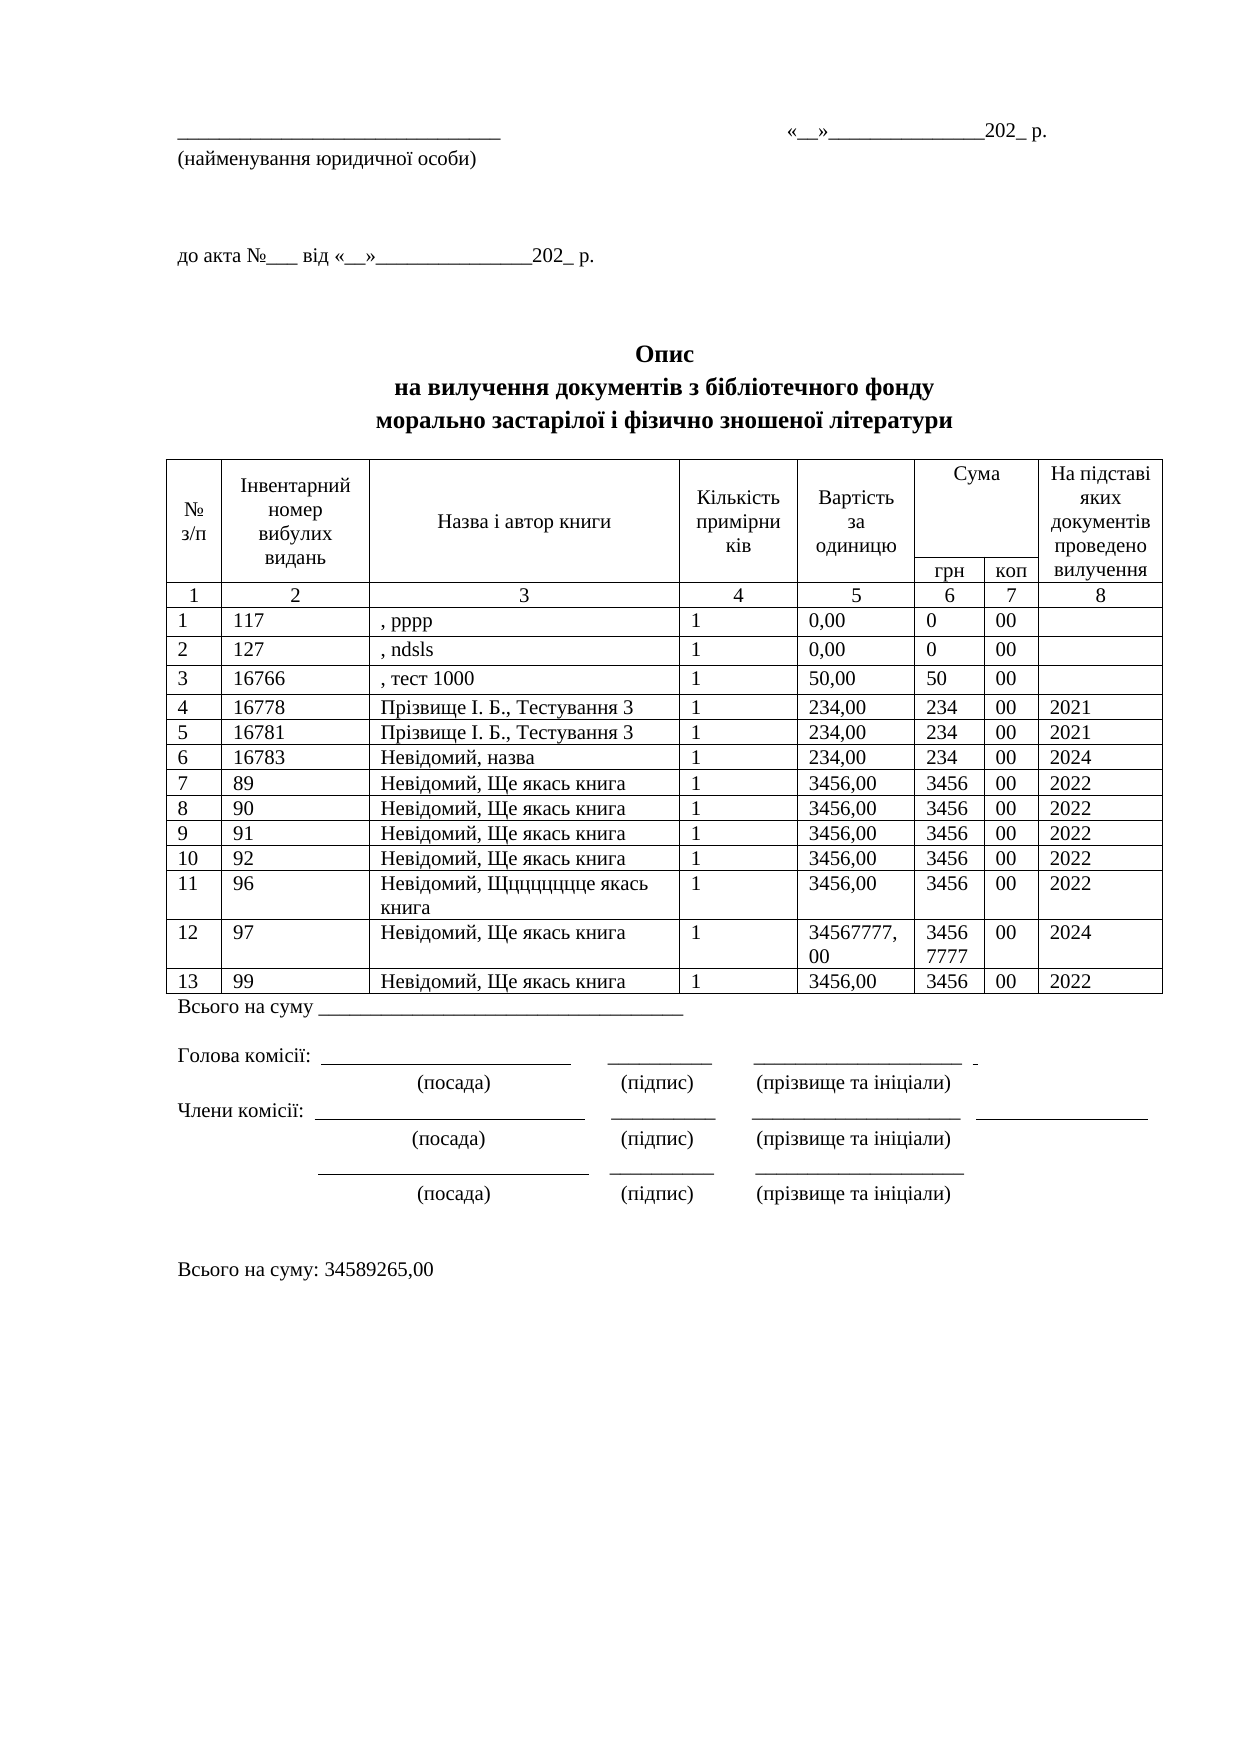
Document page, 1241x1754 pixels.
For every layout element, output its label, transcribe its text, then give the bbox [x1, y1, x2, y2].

table_header Інвентарний номер вибулих видань [222, 460, 369, 582]
table_cell 3 [167, 666, 221, 694]
table_cell Невідомий, Ще якась книга [370, 969, 679, 993]
table_cell 234,00 [798, 695, 914, 719]
table_cell , ndsls [370, 637, 679, 665]
table_cell Невідомий, Ще якась книга [370, 796, 679, 819]
table_cell 2 [222, 583, 369, 607]
table_cell 1 [167, 583, 221, 607]
table_cell 5 [798, 583, 914, 607]
table_cell 6 [167, 745, 221, 769]
table_cell 3456,00 [798, 770, 914, 794]
table_cell 2022 [1039, 770, 1162, 794]
table_cell 1 [680, 666, 797, 694]
table_cell 50 [915, 666, 984, 694]
table_cell 3456,00 [798, 871, 914, 919]
table_cell 11 [167, 871, 221, 919]
table_cell 8 [167, 796, 221, 819]
table_cell 16783 [222, 745, 369, 769]
table_cell 34567777,00 [798, 920, 914, 968]
table_cell Невідомий, Ще якась книга [370, 821, 679, 845]
table_header Вартість за одиницю [798, 460, 914, 582]
table_cell 1 [680, 770, 797, 794]
table_cell 234,00 [798, 720, 914, 744]
table_cell 16781 [222, 720, 369, 744]
table_cell 5 [167, 720, 221, 744]
table_cell 234 [915, 720, 984, 744]
table_cell , рррр [370, 608, 679, 636]
table_cell 2022 [1039, 796, 1162, 819]
table_header Сума [915, 460, 1038, 557]
text _______________________________ «__»_______________202_ р. (найменування юридичної особи) [177, 118, 1152, 170]
table_cell коп [985, 558, 1038, 582]
table_cell грн [915, 558, 984, 582]
table_cell 50,00 [798, 666, 914, 694]
table_header На підставі яких документів проведено вилучення [1039, 460, 1162, 582]
table_cell 3456 [915, 871, 984, 919]
table_cell , тест 1000 [370, 666, 679, 694]
table_cell 234 [915, 695, 984, 719]
table_cell 3456,00 [798, 796, 914, 819]
table_cell 1 [680, 637, 797, 665]
table_cell 2024 [1039, 920, 1162, 968]
table_cell 13 [167, 969, 221, 993]
table_cell 00 [985, 969, 1038, 993]
text (посада) (підпис) (прізвище та ініціали) [177, 1181, 1152, 1205]
table_cell 00 [985, 821, 1038, 845]
table_cell Прізвище І. Б., Тестування 3 [370, 720, 679, 744]
table_cell 3456,00 [798, 969, 914, 993]
table_cell 3456,00 [798, 821, 914, 845]
table_cell 2024 [1039, 745, 1162, 769]
table_cell 97 [222, 920, 369, 968]
table_cell 00 [985, 720, 1038, 744]
table_cell 1 [680, 821, 797, 845]
text __________ ____________________ [177, 1153, 1152, 1177]
table_header № з/п [167, 460, 221, 582]
table_cell 6 [915, 583, 984, 607]
table_cell 00 [985, 608, 1038, 636]
table_cell [1039, 608, 1162, 636]
table_cell Невідомий, Ще якась книга [370, 770, 679, 794]
table_cell 3 [370, 583, 679, 607]
table_cell Невідомий, Ще якась книга [370, 846, 679, 870]
text до акта №___ від «__»_______________202_ р. [177, 243, 1152, 267]
table_cell 4 [167, 695, 221, 719]
table_cell 92 [222, 846, 369, 870]
table_cell 4 [680, 583, 797, 607]
table_cell 1 [167, 608, 221, 636]
table_cell 2022 [1039, 969, 1162, 993]
table_cell 1 [680, 846, 797, 870]
table_cell 00 [985, 637, 1038, 665]
table_cell [1039, 666, 1162, 694]
table_cell 2021 [1039, 720, 1162, 744]
table_cell 00 [985, 745, 1038, 769]
text (посада) (підпис) (прізвище та ініціали) [177, 1126, 1152, 1149]
table_cell 2022 [1039, 871, 1162, 919]
table_cell 9 [167, 821, 221, 845]
table_cell 2022 [1039, 821, 1162, 845]
table_cell 1 [680, 745, 797, 769]
table_cell 117 [222, 608, 369, 636]
table_cell 2021 [1039, 695, 1162, 719]
table_cell 1 [680, 969, 797, 993]
table_cell 00 [985, 846, 1038, 870]
table_cell 1 [680, 871, 797, 919]
table_cell 1 [680, 920, 797, 968]
table_header Кількість примірни ків [680, 460, 797, 582]
table_cell 90 [222, 796, 369, 819]
text Опис на вилучення документів з бібліотечного фонду морально застарілої і фізично зношеної літератури [177, 339, 1152, 434]
table_cell 3456 [915, 821, 984, 845]
table_cell 0 [915, 637, 984, 665]
table_cell 00 [985, 871, 1038, 919]
table_cell 10 [167, 846, 221, 870]
table_cell 3456 [915, 969, 984, 993]
table_cell Невідомий, назва [370, 745, 679, 769]
table_cell 96 [222, 871, 369, 919]
table_cell 0,00 [798, 608, 914, 636]
table_cell 00 [985, 770, 1038, 794]
table_cell Прізвище І. Б., Тестування 3 [370, 695, 679, 719]
table_cell 00 [985, 666, 1038, 694]
table_cell 16766 [222, 666, 369, 694]
table_cell 99 [222, 969, 369, 993]
table_cell 3456 [915, 770, 984, 794]
table_cell Невідомий, Щццццццце якась книга [370, 871, 679, 919]
table_cell 234,00 [798, 745, 914, 769]
table_cell 1 [680, 608, 797, 636]
table_cell 1 [680, 796, 797, 819]
table_cell 1 [680, 720, 797, 744]
table_cell 91 [222, 821, 369, 845]
table_cell 00 [985, 796, 1038, 819]
table_cell 3456 [915, 846, 984, 870]
table_cell Невідомий, Ще якась книга [370, 920, 679, 968]
table_cell 7 [985, 583, 1038, 607]
table_cell [1039, 637, 1162, 665]
table_cell 2022 [1039, 846, 1162, 870]
text Голова комісії: __________ ____________________ [177, 1043, 1152, 1067]
text (посада) (підпис) (прізвище та ініціали) [177, 1070, 1152, 1094]
table_cell 00 [985, 920, 1038, 968]
text Всього на суму: 34589265,00 [177, 1257, 1152, 1281]
text Всього на суму ___________________________________ [177, 994, 1152, 1018]
table_cell 7 [167, 770, 221, 794]
table_cell 0,00 [798, 637, 914, 665]
table_cell 00 [985, 695, 1038, 719]
table_cell 3456 [915, 796, 984, 819]
table_cell 1 [680, 695, 797, 719]
table_cell 8 [1039, 583, 1162, 607]
table_cell 89 [222, 770, 369, 794]
table_cell 34567777 [915, 920, 984, 968]
table_cell 2 [167, 637, 221, 665]
table_cell 12 [167, 920, 221, 968]
table_cell 0 [915, 608, 984, 636]
table_header Назва і автор книги [370, 460, 679, 582]
table_cell 3456,00 [798, 846, 914, 870]
table_cell 16778 [222, 695, 369, 719]
table_cell 127 [222, 637, 369, 665]
text Члени комісії: __________ ____________________ [177, 1098, 1152, 1122]
table_cell 234 [915, 745, 984, 769]
